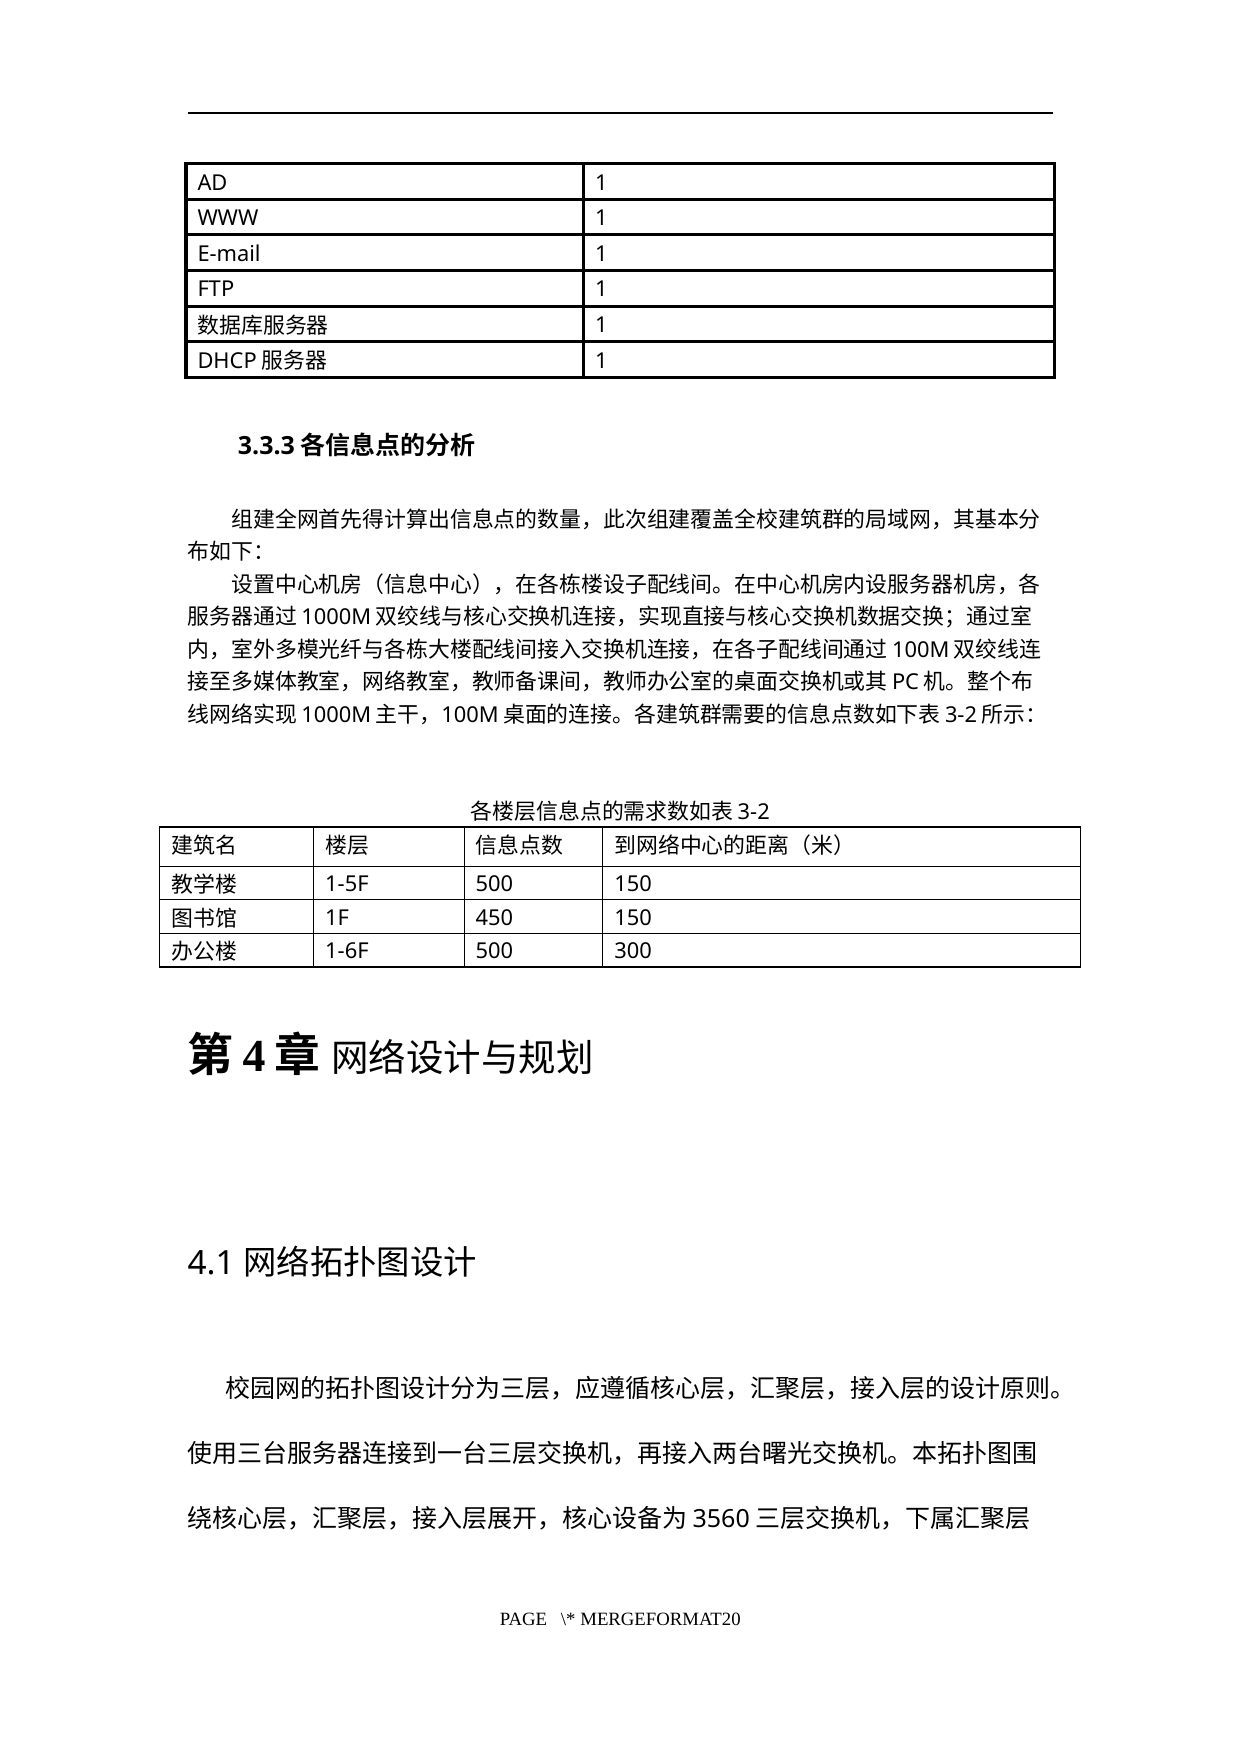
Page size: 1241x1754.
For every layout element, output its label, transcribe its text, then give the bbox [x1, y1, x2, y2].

subtitle 第4章 网络设计与规划 [187, 1003, 1053, 1100]
table_header 到网络中心的距离（米） [603, 828, 1080, 866]
table_header 建筑名 [160, 828, 313, 866]
table_cell 图书馆 [160, 900, 313, 933]
table_cell 1 [585, 236, 1053, 269]
table_cell 300 [603, 934, 1080, 966]
table_cell 1 [585, 272, 1053, 304]
subtitle 4.1 网络拓扑图设计 [187, 1227, 1053, 1292]
text 设置中心机房（信息中心），在各栋楼设子配线间。在中心机房内设服务器机房，各服务器通过1000M双绞线与核心交换机连接，实现直接与核心交换机数据交换；通过室内，室外多模光纤与各栋大楼配线间接入交换机连接，在各子配线间通过100M双绞线连接至多媒体教室，网络教室，教师备课间，教师办公室的桌面交换机或其PC机。整个布线网络实现1000M主干，100M桌面的连接。各建筑群需要的信息点数如下表3-2所示： [187, 566, 1053, 729]
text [187, 1354, 1053, 1549]
table_cell WWW [188, 201, 582, 233]
table_cell 450 [465, 900, 602, 933]
table_cell 500 [465, 867, 602, 899]
table_cell 1-5F [314, 867, 464, 899]
table_cell 数据库服务器 [188, 308, 582, 340]
table_cell 1 [585, 201, 1053, 233]
table_cell 150 [603, 867, 1080, 899]
table_cell 1 [585, 165, 1053, 198]
table_cell 1 [585, 343, 1053, 376]
table_cell FTP [188, 272, 582, 304]
text 组建全网首先得计算出信息点的数量，此次组建覆盖全校建筑群的局域网，其基本分布如下： [187, 501, 1053, 566]
table_cell 1 [585, 308, 1053, 340]
text 各楼层信息点的需求数如表3-2 [187, 794, 1053, 826]
table_cell 500 [465, 934, 602, 966]
table_cell 1-6F [314, 934, 464, 966]
table_cell 150 [603, 900, 1080, 933]
table_cell 1F [314, 900, 464, 933]
table_cell 办公楼 [160, 934, 313, 966]
table_cell 教学楼 [160, 867, 313, 899]
table_header 楼层 [314, 828, 464, 866]
text 3.3.3各信息点的分析 [187, 411, 1053, 476]
table_cell DHCP服务器 [188, 343, 582, 376]
table_header 信息点数 [465, 828, 602, 866]
table_cell AD [188, 165, 582, 198]
table_cell E-mail [188, 236, 582, 269]
